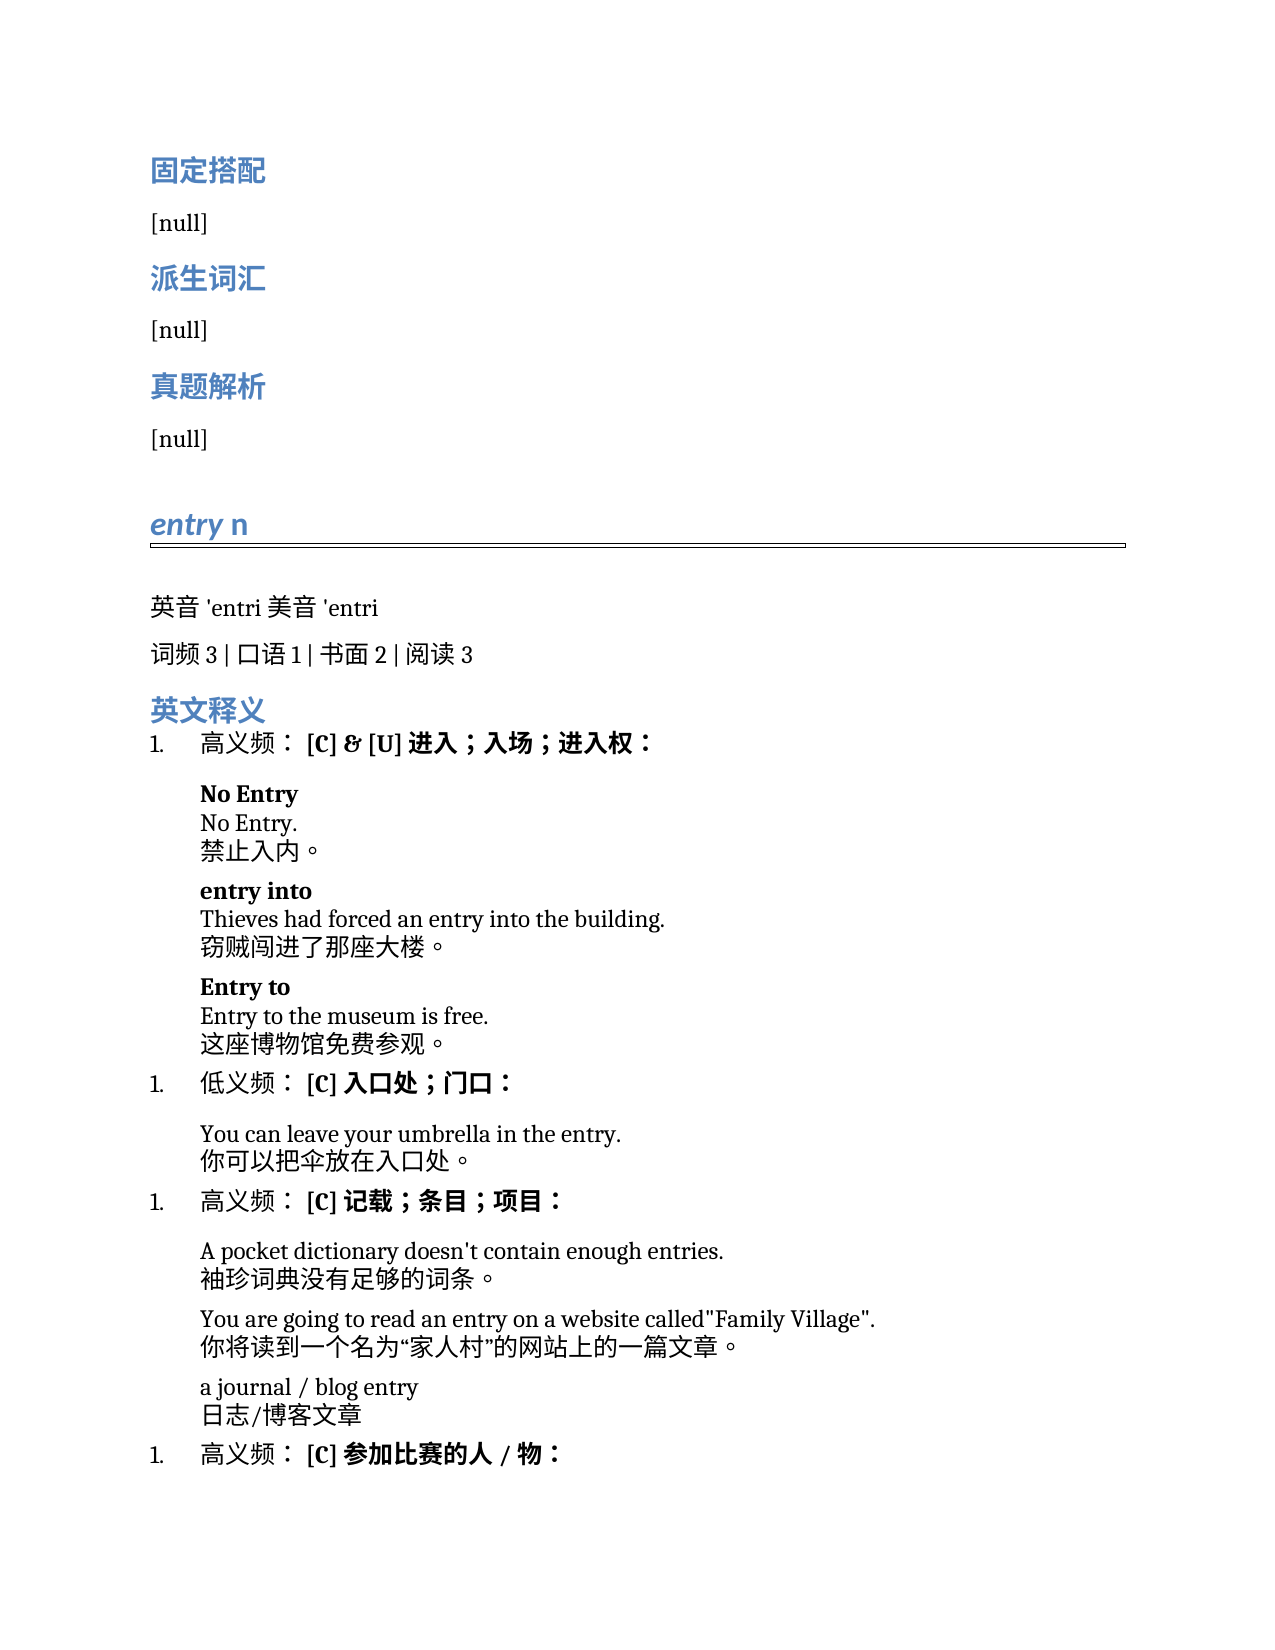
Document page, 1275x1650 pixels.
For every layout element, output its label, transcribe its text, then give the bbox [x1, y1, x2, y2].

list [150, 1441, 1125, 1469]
subtitle 真题解析 [150, 366, 1125, 406]
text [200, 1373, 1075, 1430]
subtitle entry n [150, 503, 1125, 543]
list 高义频： [C] 记载；条目；项目： [150, 1187, 1125, 1216]
text 词频 3 | 口语 1 | 书面 2 | 阅读 3 [150, 641, 1125, 670]
text You can leave your umbrella in the entry. 你可以把伞放在入口处。 [200, 1119, 1075, 1177]
text 英音 'entri 美音 'entri [150, 593, 1125, 622]
subtitle 固定搭配 [150, 150, 1125, 190]
list 低义频： [C] 入口处；门口： [150, 1070, 1125, 1099]
text [null] [150, 208, 1125, 237]
text A pocket dictionary doesn't contain enough entries. 袖珍词典没有足够的词条。 [200, 1237, 1075, 1294]
text No Entry No Entry. 禁止入内。 [200, 780, 1075, 866]
text [null] [150, 316, 1125, 345]
subtitle 派生词汇 [150, 258, 1125, 298]
text You are going to read an entry on a website called"Family Village". 你将读到一个名为“家人村”的网站上的一篇文章。 [200, 1305, 1075, 1362]
text [null] [150, 424, 1125, 453]
text entry into Thieves had forced an entry into the building. 窃贼闯进了那座大楼。 [200, 877, 1075, 963]
list 高义频： [C] & [U] 进入；入场；进入权： [150, 730, 1125, 759]
subtitle 英文释义 [150, 691, 1125, 730]
text Entry to Entry to the museum is free. 这座博物馆免费参观。 [200, 973, 1075, 1059]
